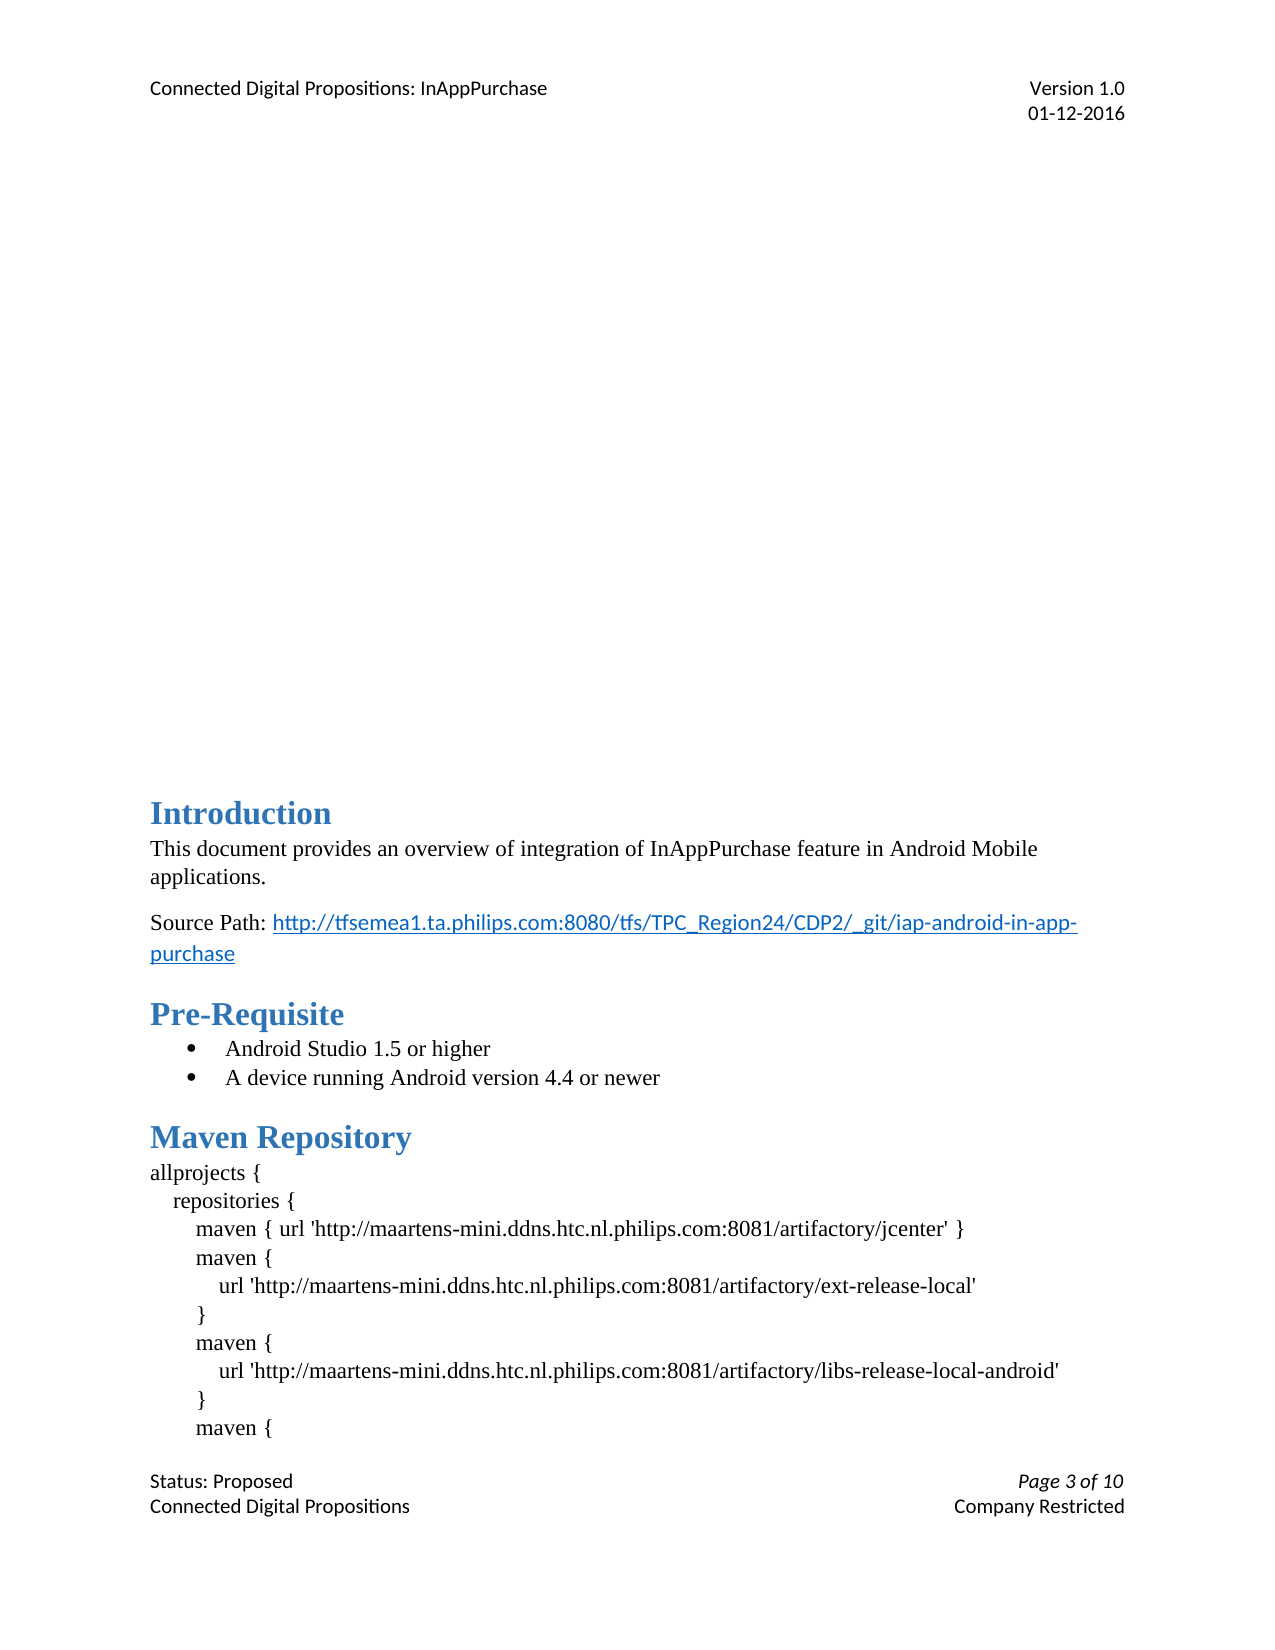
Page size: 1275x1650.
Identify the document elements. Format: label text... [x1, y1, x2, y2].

subtitle Maven Repository [150, 1117, 1125, 1156]
subtitle Pre-Requisite [150, 994, 1125, 1032]
list A device running Android version 4.4 or newer [187, 1064, 1125, 1090]
list Android Studio 1.5 or higher [187, 1035, 1125, 1062]
text This document provides an overview of integration of InAppPurchase feature in Android Mobile applications. [150, 835, 1125, 890]
subtitle Introduction [150, 794, 1125, 832]
text Source Path: http://tfsemea1.ta.philips.com:8080/tfs/TPC_Region24/CDP2/_git/iap-android-in-app-purchase [150, 908, 1125, 967]
